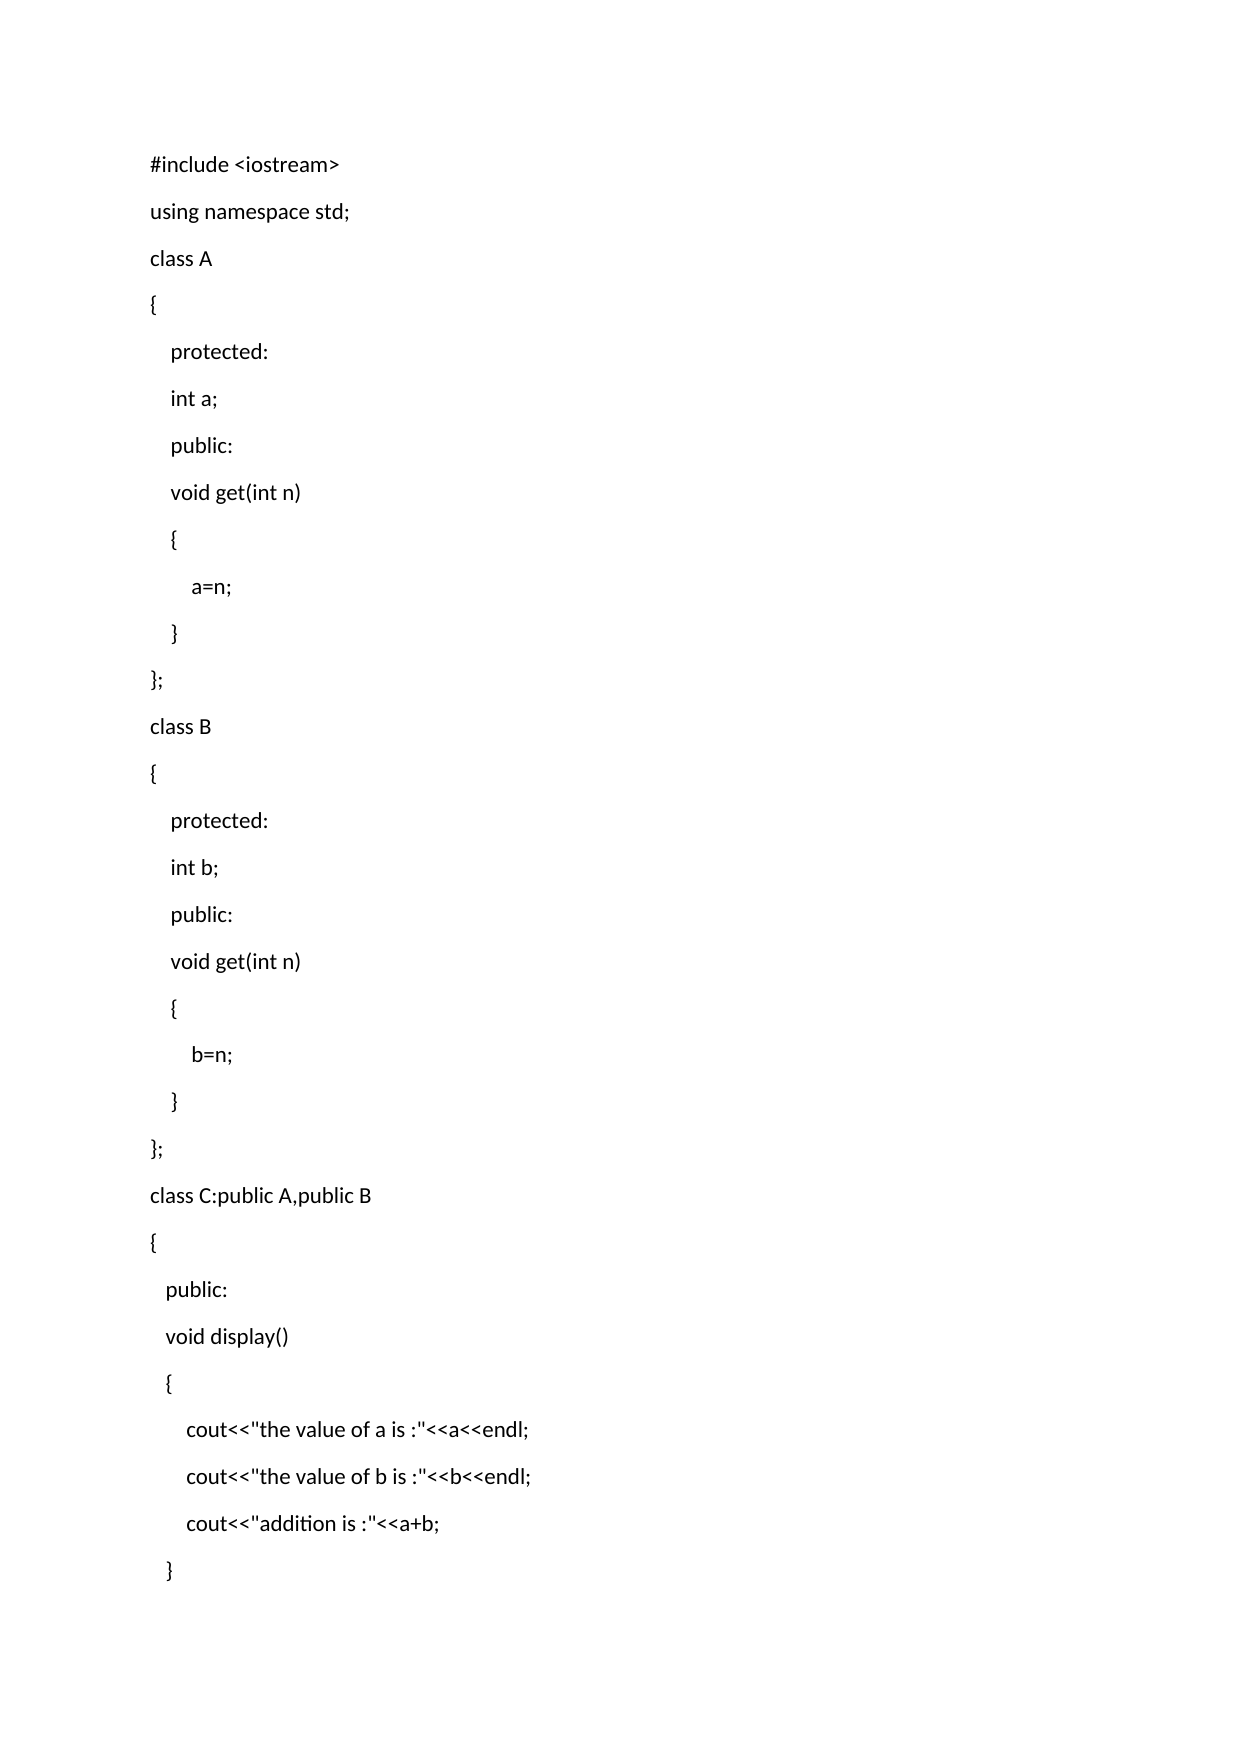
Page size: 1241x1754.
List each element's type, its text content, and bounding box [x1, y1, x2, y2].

text protected: [150, 337, 1090, 366]
text void display() [150, 1322, 1090, 1350]
text cout<<"the value of a is :"<<a<<endl; [150, 1416, 1090, 1444]
text protected: [150, 806, 1090, 834]
text } [150, 1087, 1090, 1116]
text public: [150, 431, 1090, 459]
text public: [150, 900, 1090, 928]
text int b; [150, 853, 1090, 881]
text #include <iostream> [150, 150, 1090, 178]
text void get(int n) [150, 947, 1090, 975]
text using namespace std; [150, 197, 1090, 225]
text cout<<"addition is :"<<a+b; [150, 1509, 1090, 1537]
text { [150, 525, 1090, 553]
text { [150, 291, 1090, 319]
text class C:public A,public B [150, 1181, 1090, 1209]
text { [150, 1228, 1090, 1256]
text void get(int n) [150, 478, 1090, 506]
text int a; [150, 384, 1090, 412]
text b=n; [150, 1041, 1090, 1069]
text }; [150, 1134, 1090, 1162]
text } [150, 1556, 1090, 1584]
text { [150, 1369, 1090, 1397]
text class B [150, 712, 1090, 741]
text cout<<"the value of b is :"<<b<<endl; [150, 1462, 1090, 1491]
text { [150, 994, 1090, 1022]
text } [150, 619, 1090, 647]
text a=n; [150, 572, 1090, 600]
text public: [150, 1275, 1090, 1303]
text }; [150, 666, 1090, 694]
text { [150, 759, 1090, 787]
text class A [150, 244, 1090, 272]
